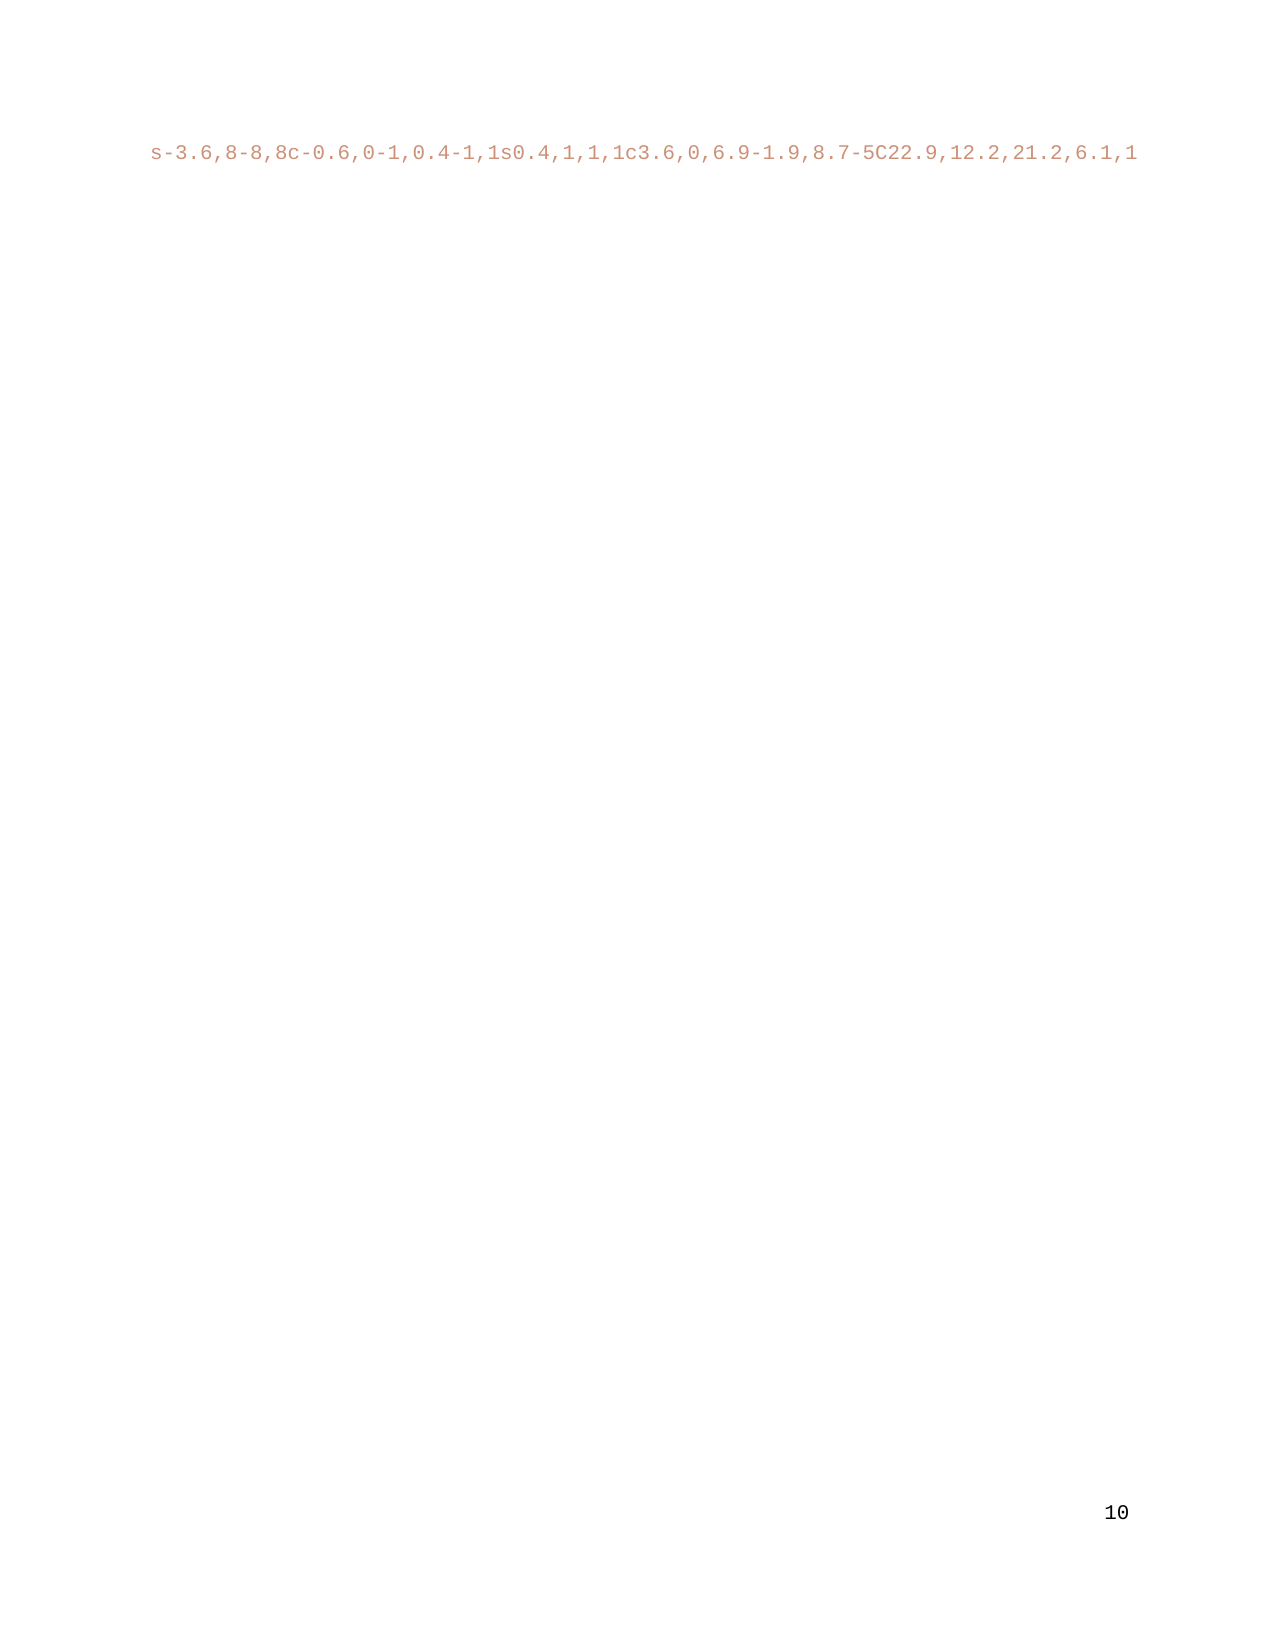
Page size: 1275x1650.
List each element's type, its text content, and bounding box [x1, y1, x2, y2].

text s-3.6,8-8,8c-0.6,0-1,0.4-1,1s0.4,1,1,1c3.6,0,6.9-1.9,8.7-5C22.9,12.2,21.2,6.1,1 [150, 142, 1214, 165]
